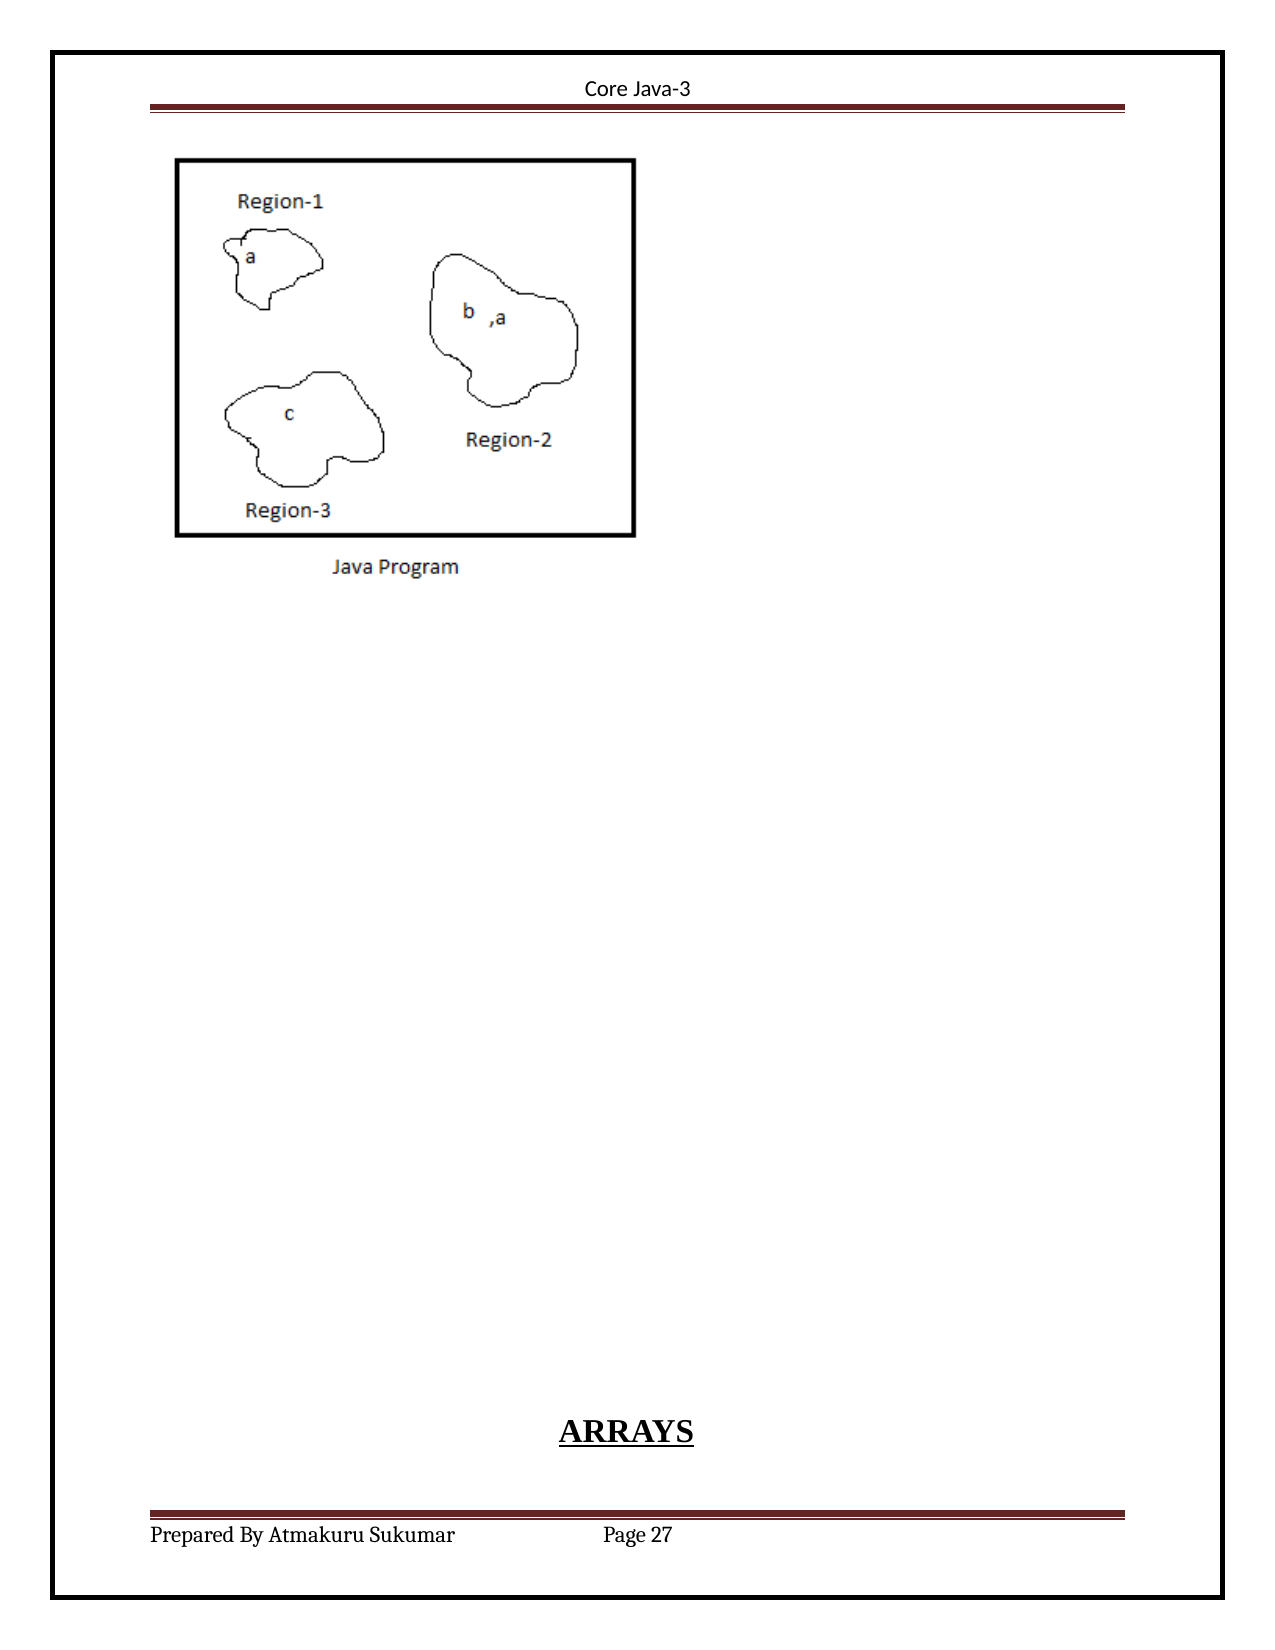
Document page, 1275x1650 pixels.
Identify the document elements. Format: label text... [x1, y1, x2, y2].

text ARRAYS [150, 1412, 1125, 1450]
picture [150, 150, 666, 596]
